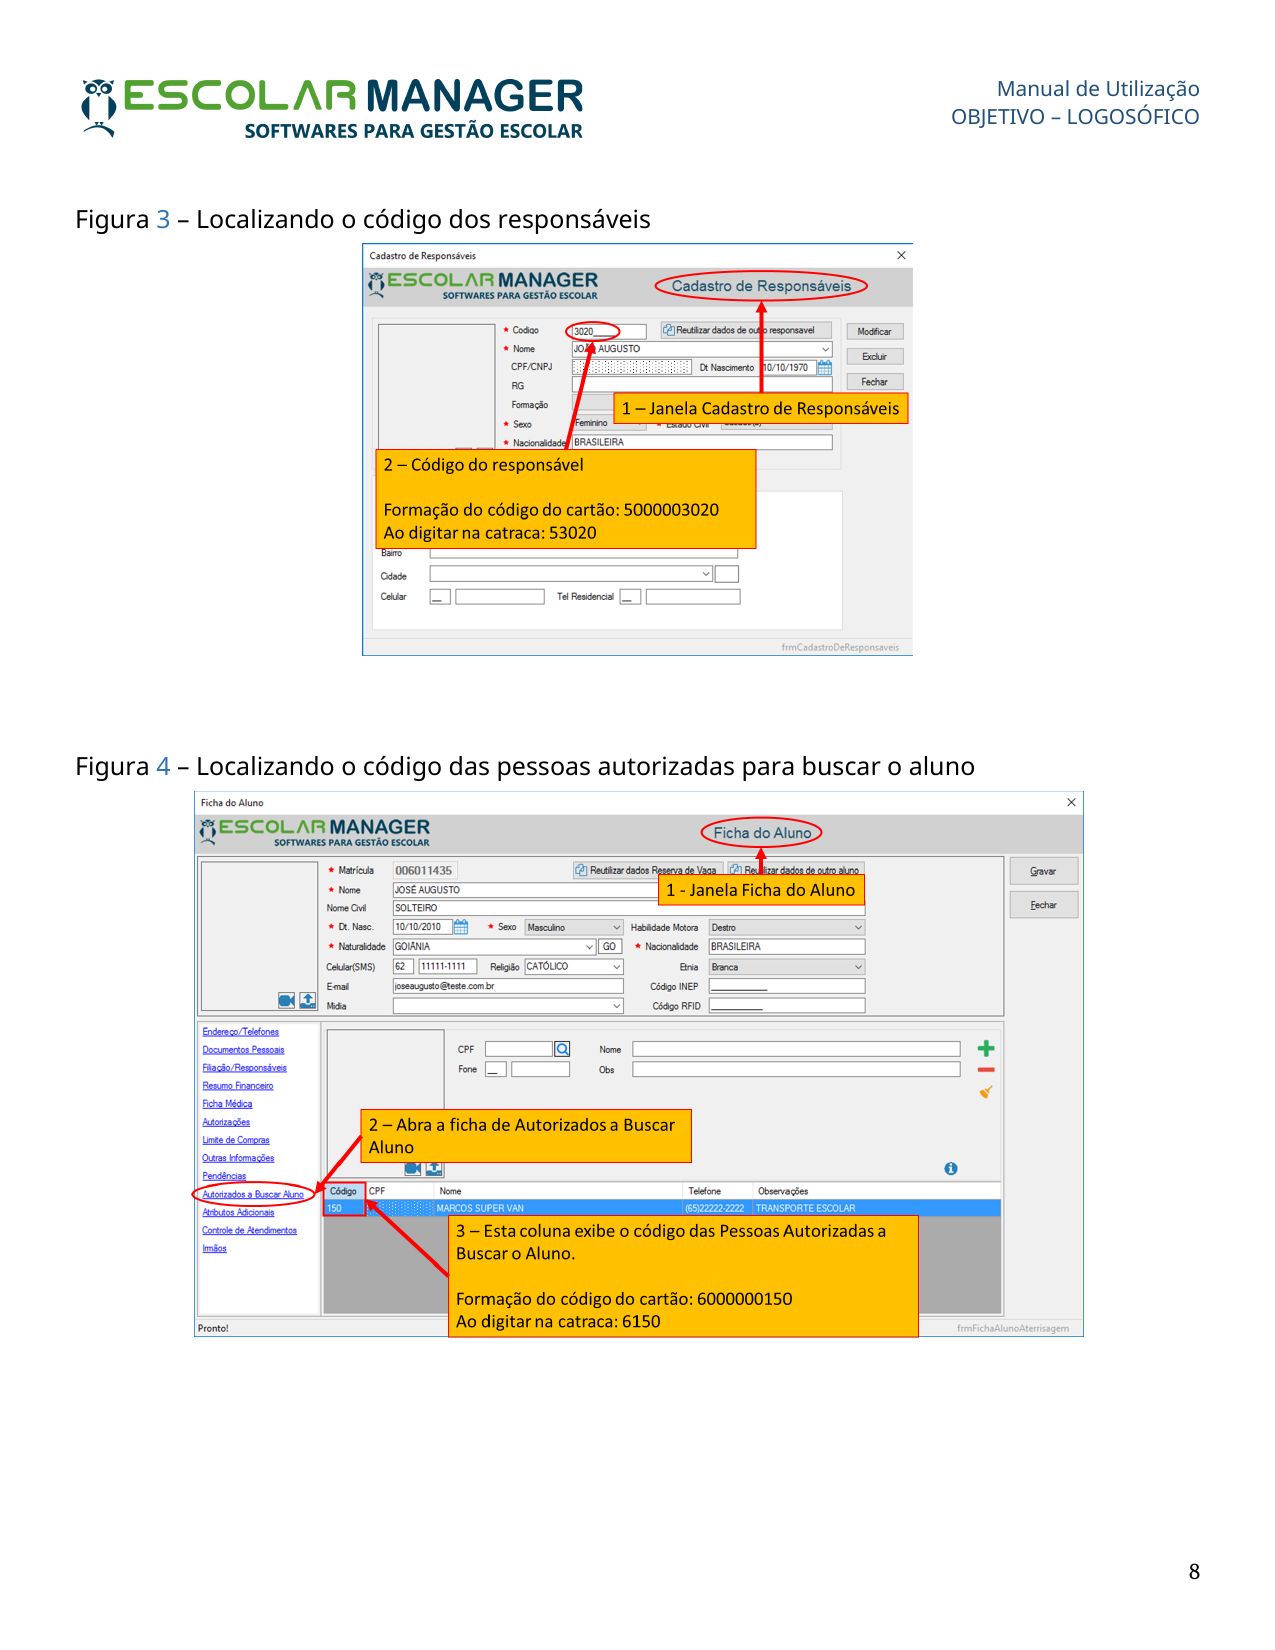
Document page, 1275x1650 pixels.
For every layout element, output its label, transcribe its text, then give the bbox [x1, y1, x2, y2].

subtitle Figura 4 – Localizando o código das pessoas autorizadas para buscar o aluno [75, 748, 1200, 783]
picture [537, 127, 542, 135]
picture [565, 85, 576, 92]
subtitle Figura 3 – Localizando o código dos responsáveis [75, 202, 1200, 236]
picture [362, 243, 913, 656]
picture [412, 88, 419, 98]
picture [577, 92, 583, 105]
picture [191, 791, 1084, 1344]
picture [449, 127, 458, 138]
picture [484, 127, 490, 135]
picture [81, 79, 583, 138]
picture [441, 79, 454, 99]
picture [275, 127, 284, 138]
picture [260, 127, 266, 135]
picture [288, 127, 294, 138]
picture [475, 89, 481, 98]
picture [377, 79, 388, 97]
